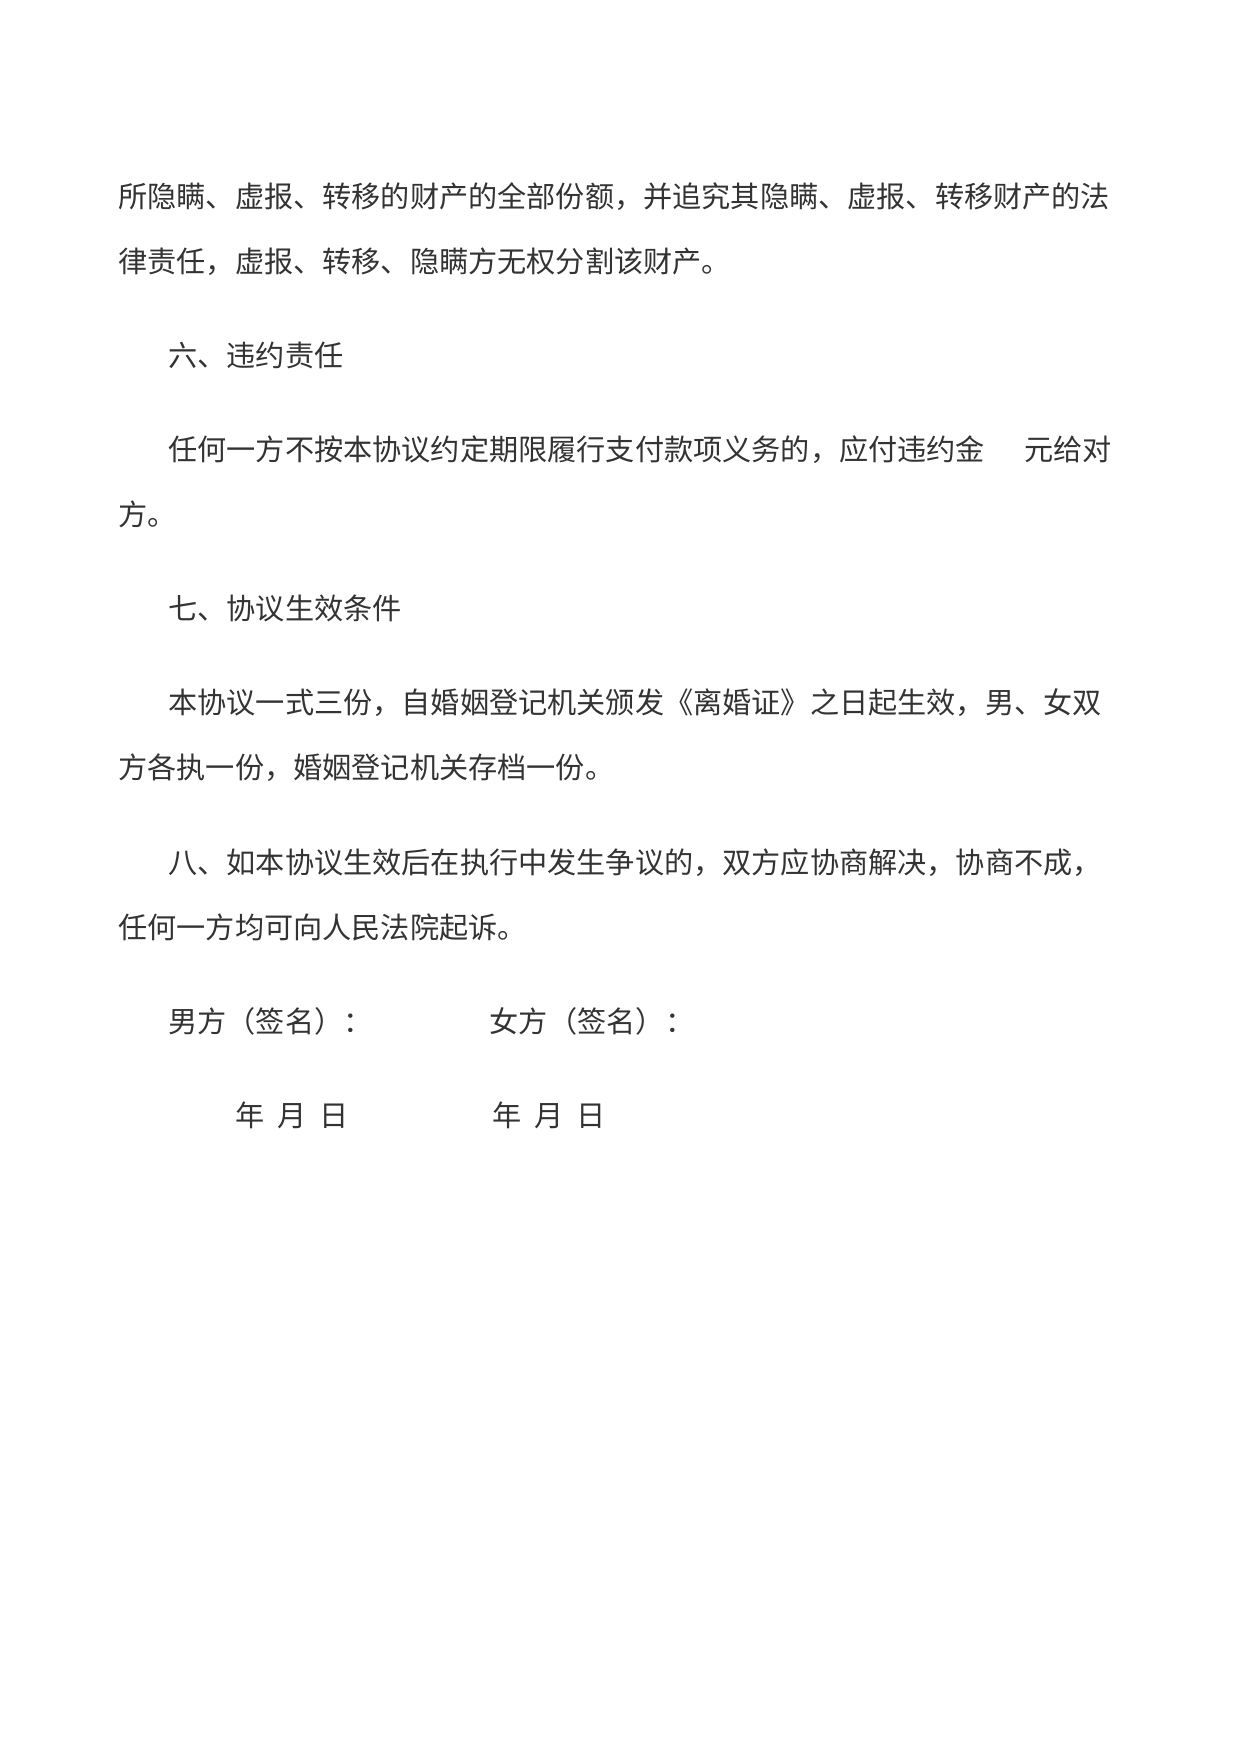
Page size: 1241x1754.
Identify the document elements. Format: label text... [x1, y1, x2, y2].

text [118, 162, 1122, 292]
text 本协议一式三份，自婚姻登记机关颁发《离婚证》之日起生效，男、女双方各执一份，婚姻登记机关存档一份。 [118, 669, 1122, 799]
text 八、如本协议生效后在执行中发生争议的，双方应协商解决，协商不成，任何一方均可向人民法院起诉。 [118, 828, 1122, 958]
text 任何一方不按本协议约定期限履行支付款项义务的，应付违约金 元给对方。 [118, 415, 1122, 545]
text 六、违约责任 [118, 321, 1122, 386]
text 七、协议生效条件 [118, 574, 1122, 639]
text 年 月 日 年 月 日 [118, 1081, 1122, 1146]
text 男方（签名）： 女方（签名）： [118, 987, 1122, 1052]
